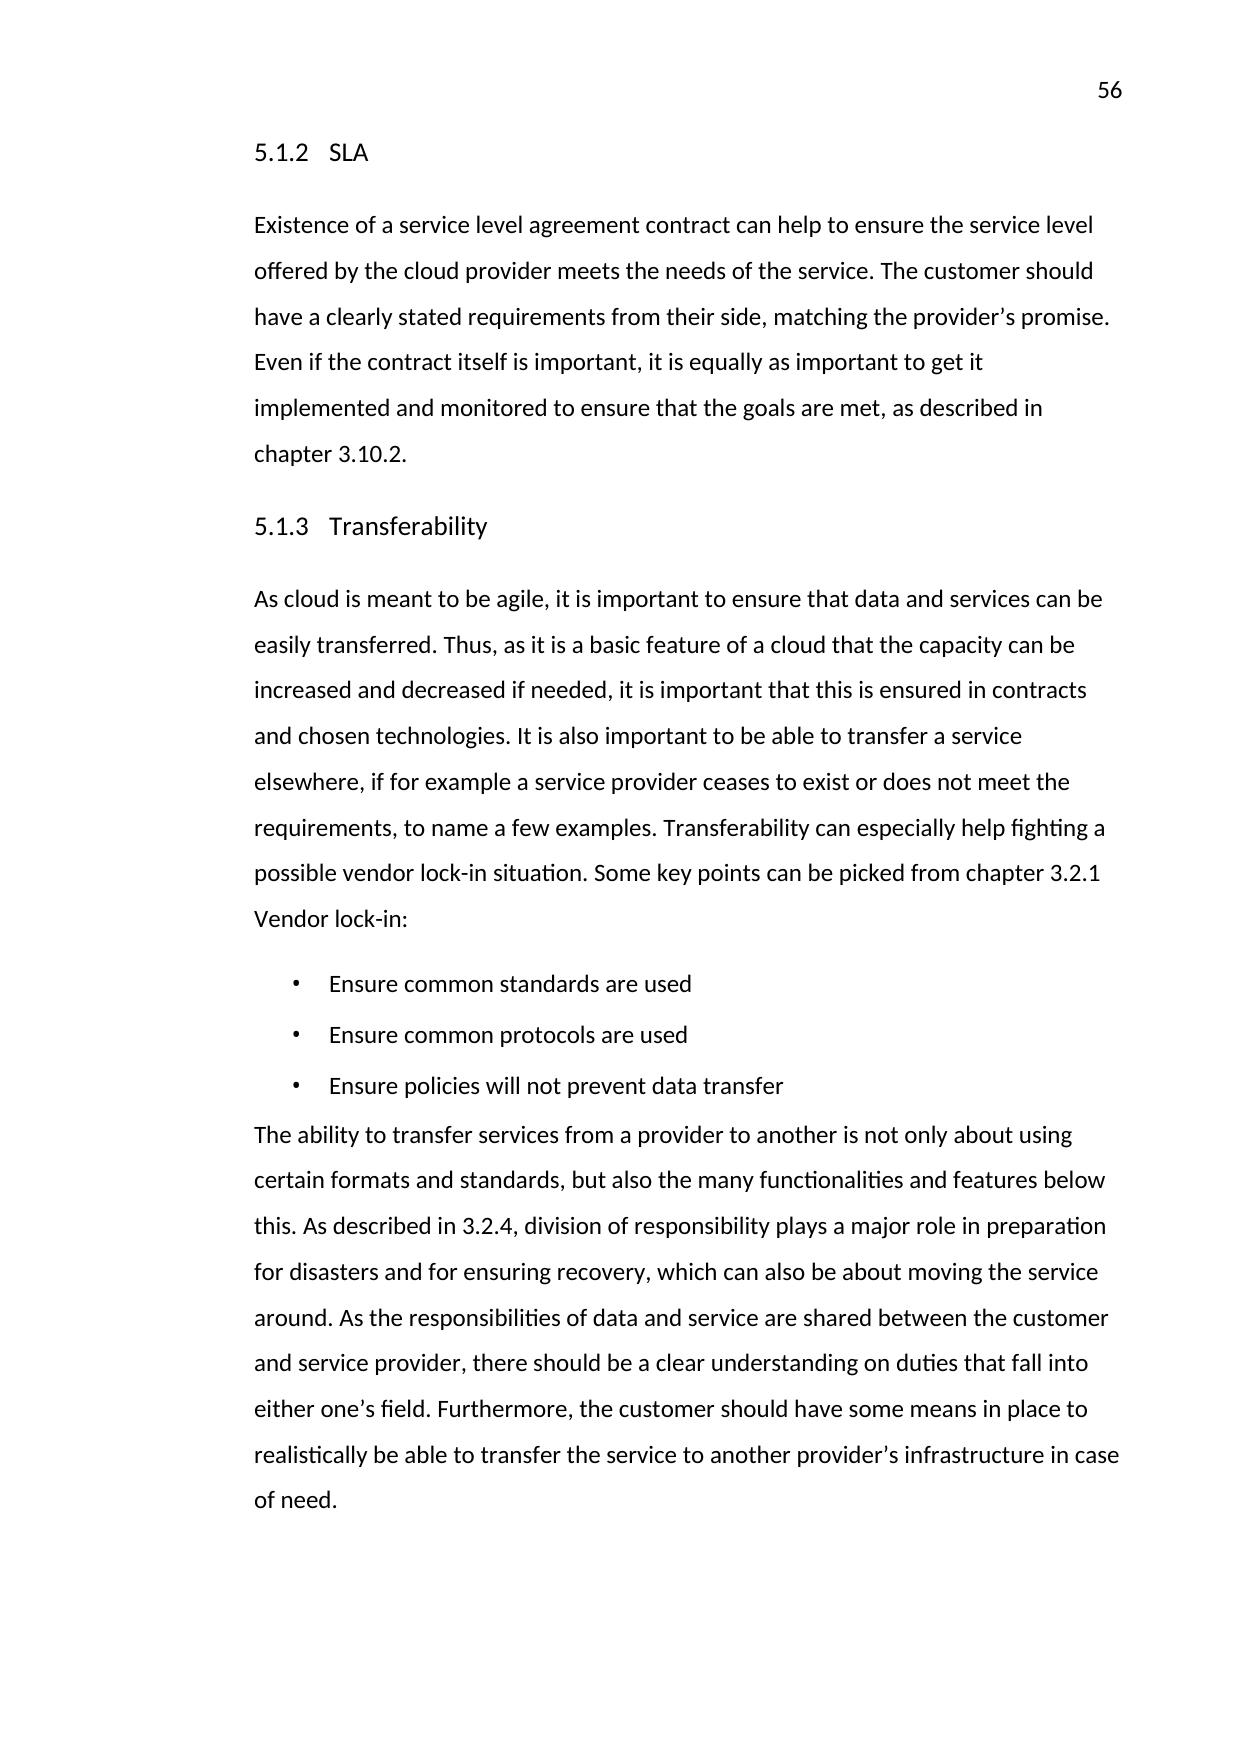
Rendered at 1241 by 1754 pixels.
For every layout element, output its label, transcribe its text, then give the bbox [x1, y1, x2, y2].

list Ensure common protocols are used [291, 1017, 1122, 1051]
text As cloud is meant to be agile, it is important to ensure that data and services can be easily transferred. Thus, as it is a basic feature of a cloud that the capacity can be increased and decreased if needed, it is important that this is ensured in contracts and chosen technologies. It is also important to be able to transfer a service elsewhere, if for example a service provider ceases to exist or does not meet the requirements, to name a few examples. Transferability can especially help fighting a possible vendor lock-in situation. Some key points can be picked from chapter 3.2.1 Vendor lock-in: [254, 583, 1122, 934]
subtitle SLA [254, 135, 1122, 168]
text Existence of a service level agreement contract can help to ensure the service level offered by the cloud provider meets the needs of the service. The customer should have a clearly stated requirements from their side, matching the provider’s promise. Even if the contract itself is important, it is equally as important to get it implemented and monitored to ensure that the goals are met, as described in chapter 3.10.2. [254, 209, 1122, 468]
list Ensure common standards are used [291, 966, 1122, 1000]
subtitle Transferability [254, 509, 1122, 542]
text The ability to transfer services from a provider to another is not only about using certain formats and standards, but also the many functionalities and features below this. As described in 3.2.4, division of responsibility plays a major role in preparation for disasters and for ensuring recovery, which can also be about moving the service around. As the responsibilities of data and service are shared between the customer and service provider, there should be a clear understanding on duties that fall into either one’s field. Furthermore, the customer should have some means in place to realistically be able to transfer the service to another provider’s infrastructure in case of need. [254, 1119, 1122, 1515]
list Ensure policies will not prevent data transfer [291, 1068, 1122, 1102]
